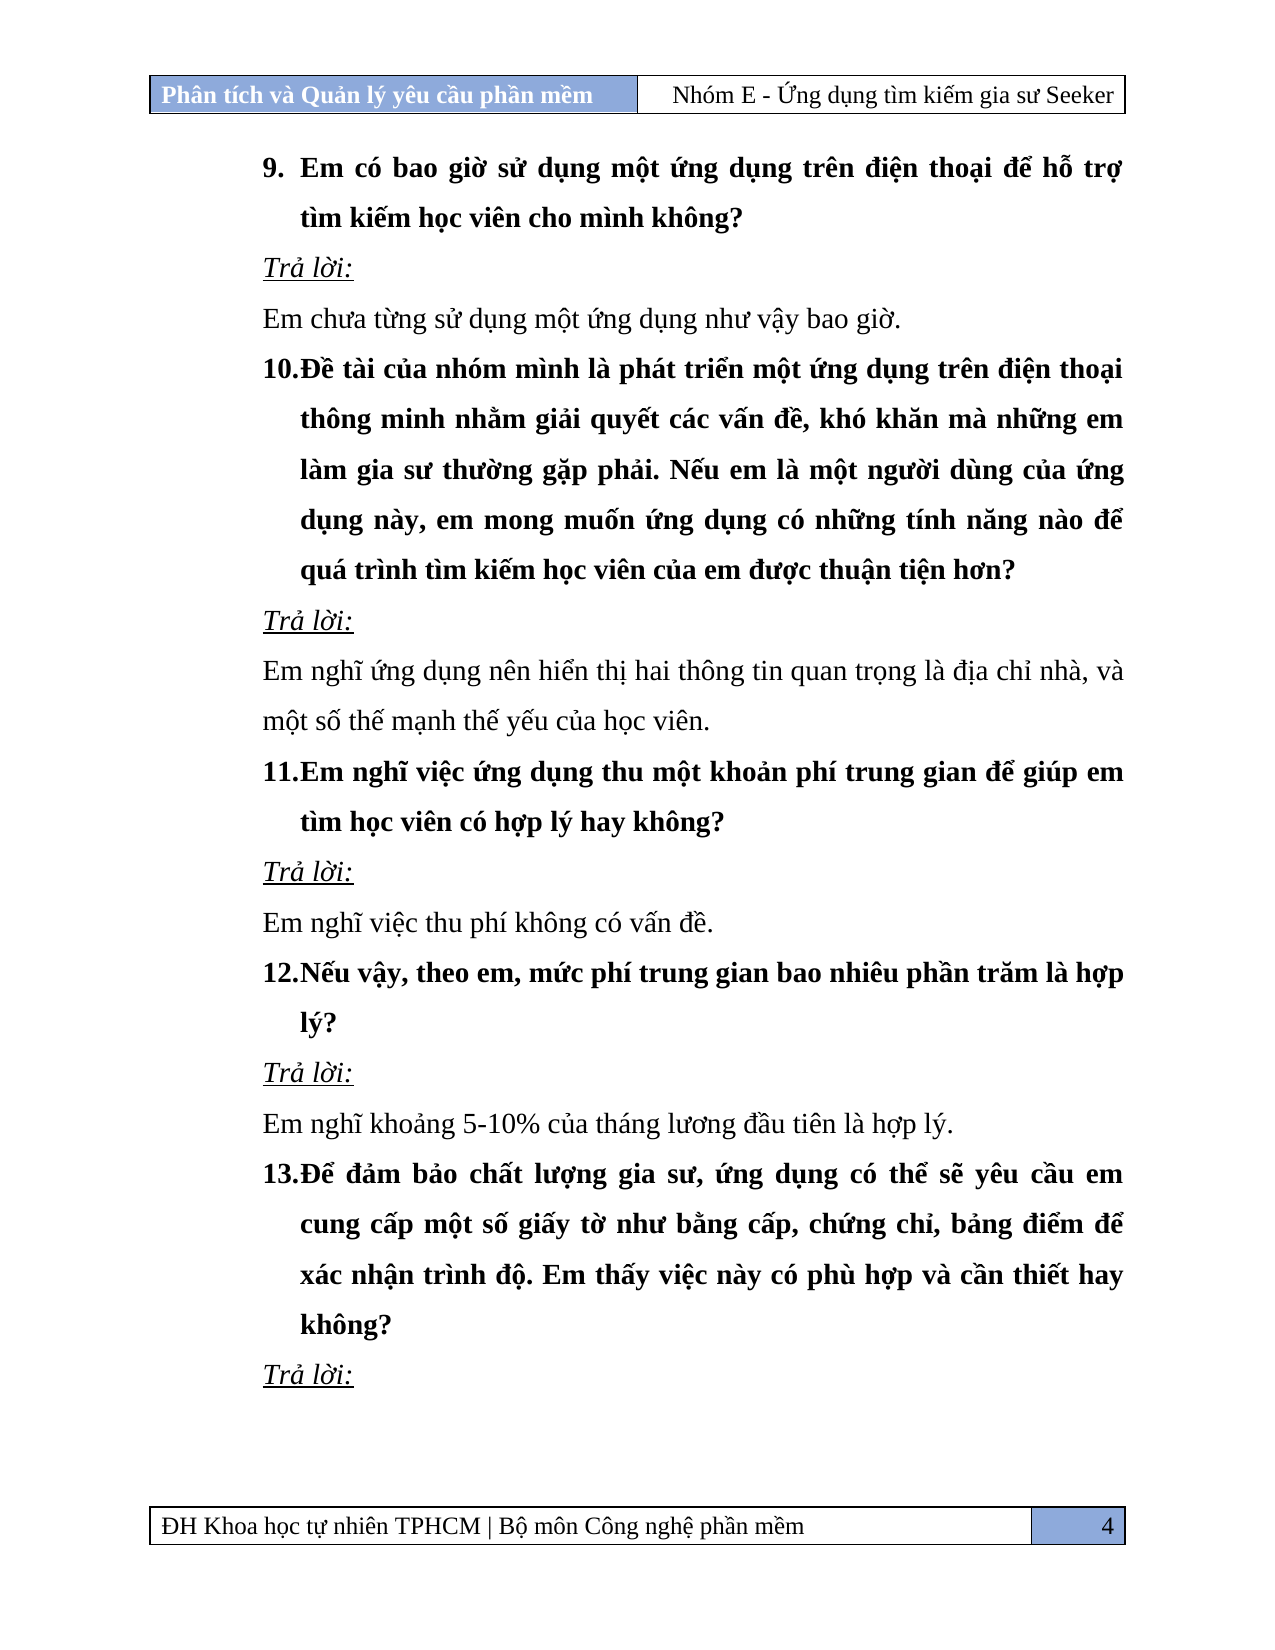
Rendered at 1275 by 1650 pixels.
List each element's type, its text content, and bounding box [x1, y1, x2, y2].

list Để đảm bảo chất lượng gia sư, ứng dụng có thể sẽ yêu cầu em cung cấp một số giấy tờ như bằng cấp, chứng chỉ, bảng điểm để xác nhận trình độ. Em thấy việc này có phù hợp và cần thiết hay không? [262, 1156, 1125, 1341]
text Em nghĩ ứng dụng nên hiển thị hai thông tin quan trọng là địa chỉ nhà, và một số thế mạnh thế yếu của học viên. [262, 653, 1125, 737]
list Đề tài của nhóm mình là phát triển một ứng dụng trên điện thoại thông minh nhằm giải quyết các vấn đề, khó khăn mà những em làm gia sư thường gặp phải. Nếu em là một người dùng của ứng dụng này, em mong muốn ứng dụng có những tính năng nào để quá trình tìm kiếm học viên của em được thuận tiện hơn? [262, 351, 1125, 586]
text Em chưa từng sử dụng một ứng dụng như vậy bao giờ. [262, 301, 1125, 334]
text Trả lời: [262, 854, 1125, 888]
text Trả lời: [262, 251, 1125, 284]
list Em có bao giờ sử dụng một ứng dụng trên điện thoại để hỗ trợ tìm kiếm học viên cho mình không? [262, 150, 1125, 234]
text Trả lời: [262, 603, 1125, 636]
text Trả lời: [262, 1056, 1125, 1089]
text Em nghĩ khoảng 5-10% của tháng lương đầu tiên là hợp lý. [262, 1106, 1125, 1139]
text Trả lời: [262, 1357, 1125, 1391]
list Em nghĩ việc ứng dụng thu một khoản phí trung gian để giúp em tìm học viên có hợp lý hay không? [262, 754, 1125, 838]
text Em nghĩ việc thu phí không có vấn đề. [262, 905, 1125, 938]
list Nếu vậy, theo em, mức phí trung gian bao nhiêu phần trăm là hợp lý? [262, 955, 1125, 1039]
